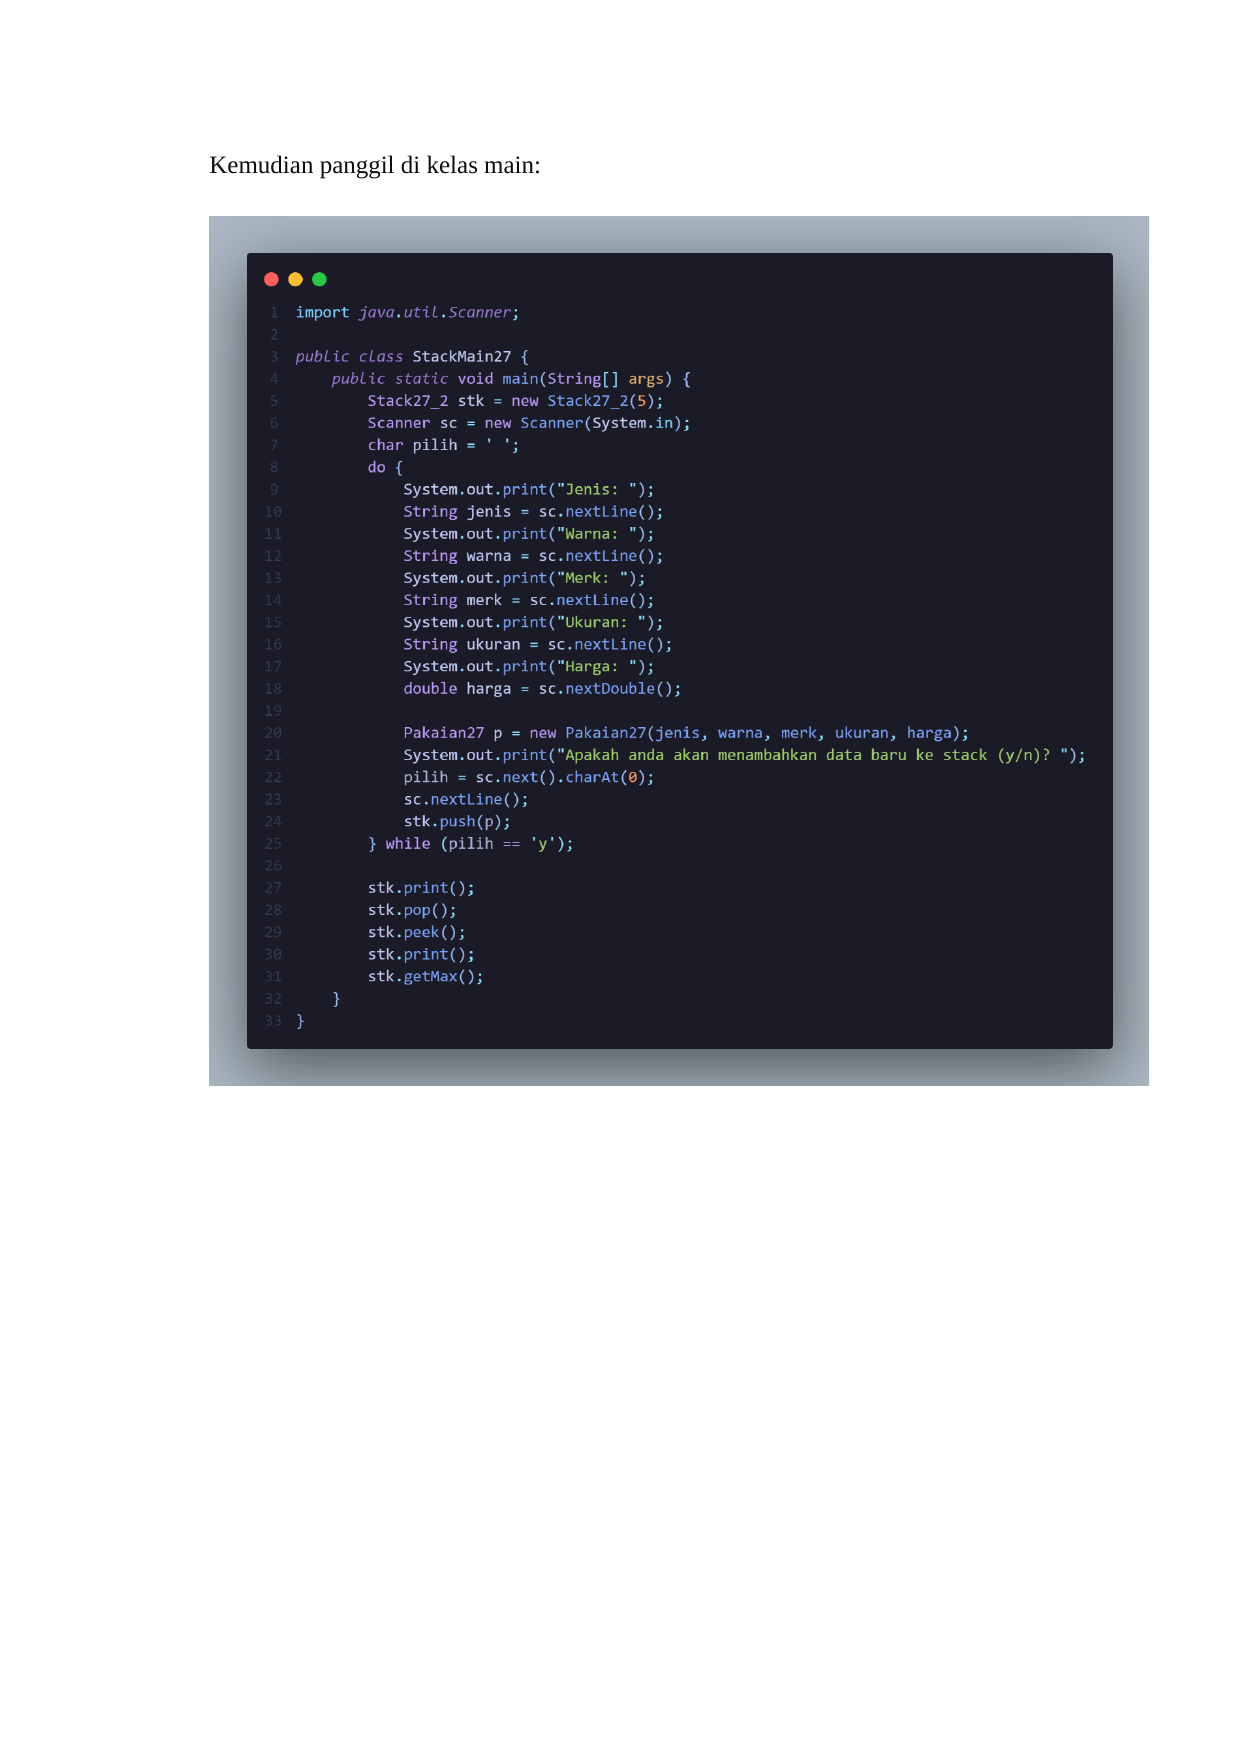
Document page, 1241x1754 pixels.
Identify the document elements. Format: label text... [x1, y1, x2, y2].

list Kemudian panggil di kelas main: [209, 150, 1090, 179]
picture [209, 216, 1150, 1086]
